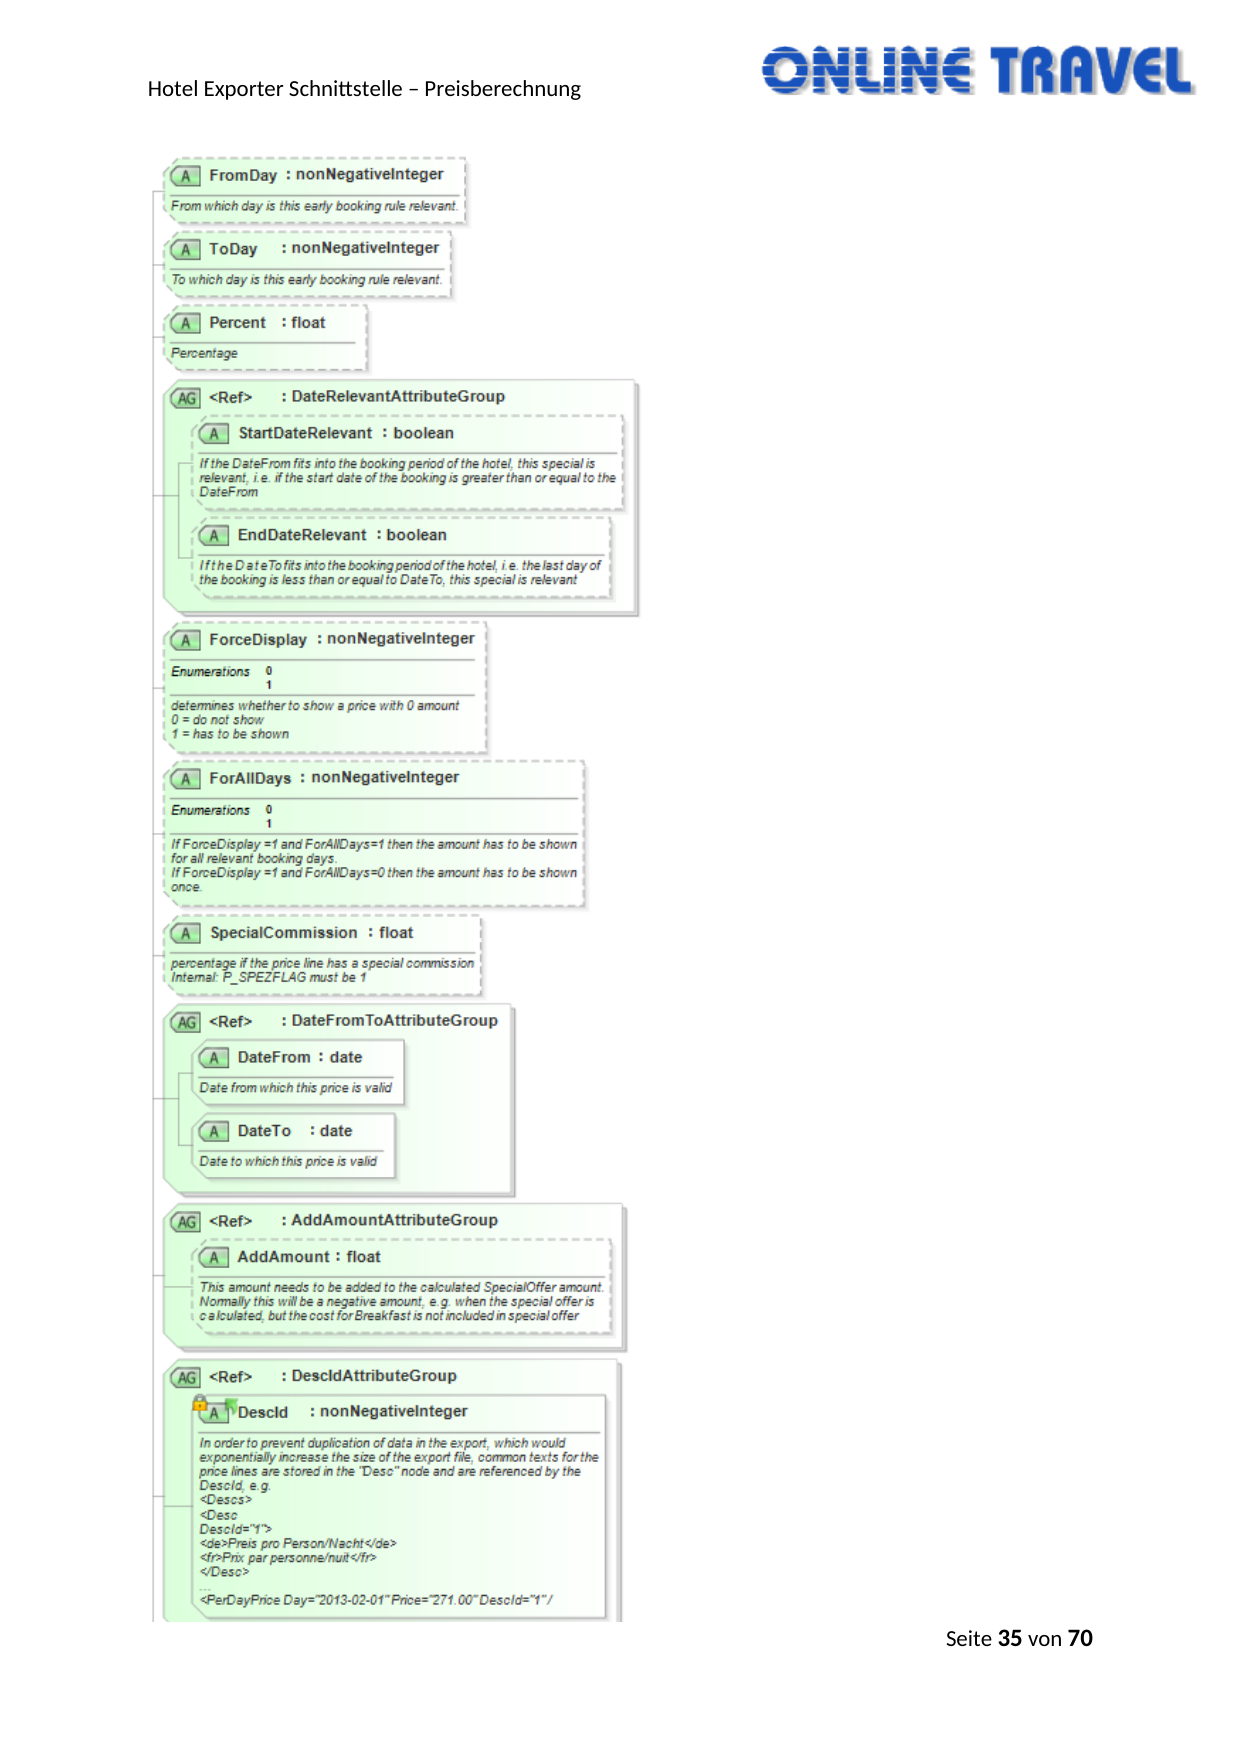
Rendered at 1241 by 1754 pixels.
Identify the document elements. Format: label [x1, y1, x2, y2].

picture [147, 147, 646, 1622]
picture [760, 42, 1198, 96]
